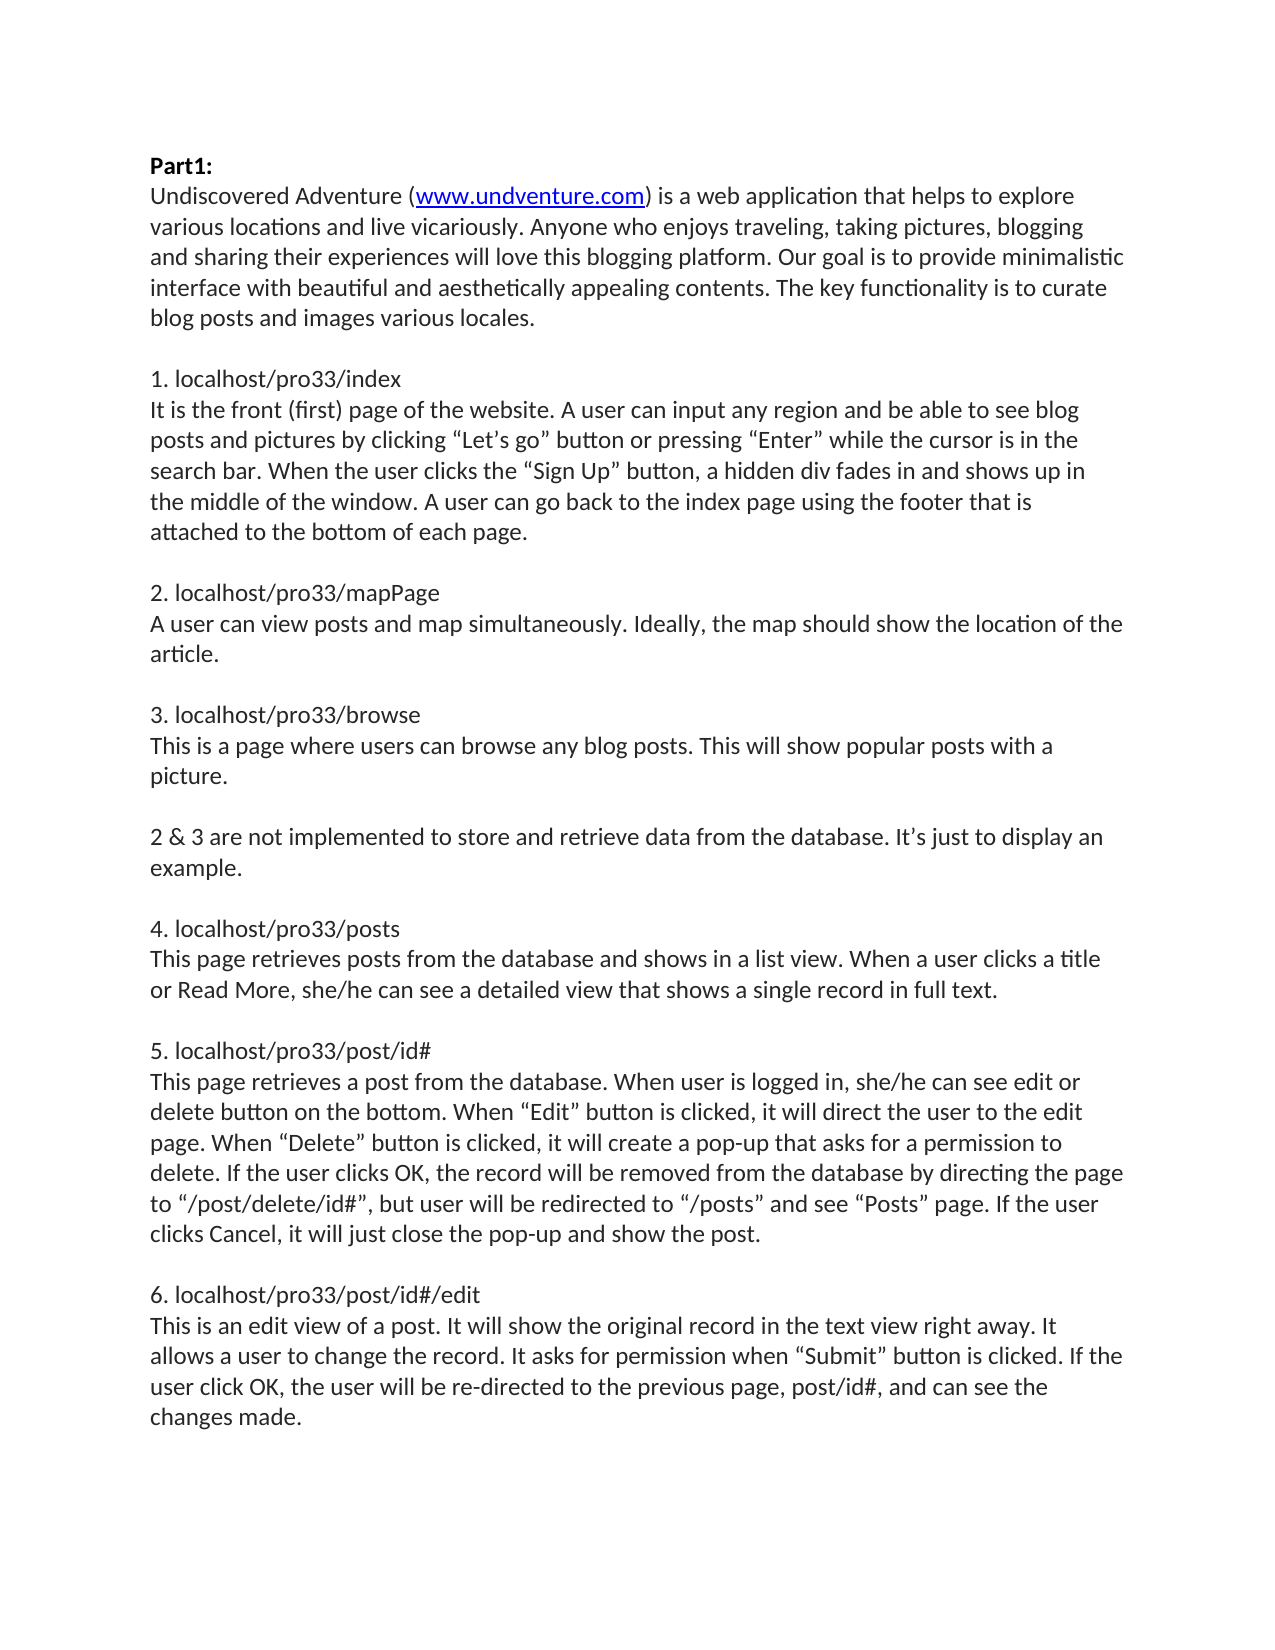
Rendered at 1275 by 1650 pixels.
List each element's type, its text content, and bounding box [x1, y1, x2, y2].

text This is an edit view of a post. It will show the original record in the text view right away. It allows a user to change the record. It asks for permission when “Submit” button is clicked. If the user click OK, the user will be re-directed to the previous page, post/id#, and can see the changes made. [150, 1310, 1125, 1432]
text 4. localhost/pro33/posts [150, 913, 1125, 943]
text 3. localhost/pro33/browse [150, 699, 1125, 730]
text This page retrieves a post from the database. When user is logged in, she/he can see edit or delete button on the bottom. When “Edit” button is clicked, it will direct the user to the edit page. When “Delete” button is clicked, it will create a pop-up that asks for a permission to delete. If the user clicks OK, the record will be removed from the database by directing the page to “/post/delete/id#”, but user will be redirected to “/posts” and see “Posts” page. If the user clicks Cancel, it will just close the pop-up and show the post. [150, 1066, 1125, 1249]
text 2. localhost/pro33/mapPage [150, 577, 1125, 608]
text 6. localhost/pro33/post/id#/edit [150, 1279, 1125, 1310]
text Undiscovered Adventure (www.undventure.com) is a web application that helps to explore various locations and live vicariously. Anyone who enjoys traveling, taking pictures, blogging and sharing their experiences will love this blogging platform. Our goal is to provide minimalistic interface with beautiful and aesthetically appealing contents. The key functionality is to curate blog posts and images various locales. [150, 181, 1125, 333]
text A user can view posts and map simultaneously. Ideally, the map should show the location of the article. [150, 608, 1125, 669]
text 5. localhost/pro33/post/id# [150, 1035, 1125, 1066]
text Part1: [150, 150, 1125, 181]
text It is the front (first) page of the website. A user can input any region and be able to see blog posts and pictures by clicking “Let’s go” button or pressing “Enter” while the cursor is in the search bar. When the user clicks the “Sign Up” button, a hidden div fades in and shows up in the middle of the window. A user can go back to the index page using the footer that is attached to the bottom of each page. [150, 394, 1125, 547]
text This page retrieves posts from the database and shows in a list view. When a user clicks a title or Read More, she/he can see a detailed view that shows a single record in full text. [150, 943, 1125, 1004]
text 2 & 3 are not implemented to store and retrieve data from the database. It’s just to display an example. [150, 821, 1125, 882]
text 1. localhost/pro33/index [150, 364, 1125, 394]
text This is a page where users can browse any blog posts. This will show popular posts with a picture. [150, 730, 1125, 791]
